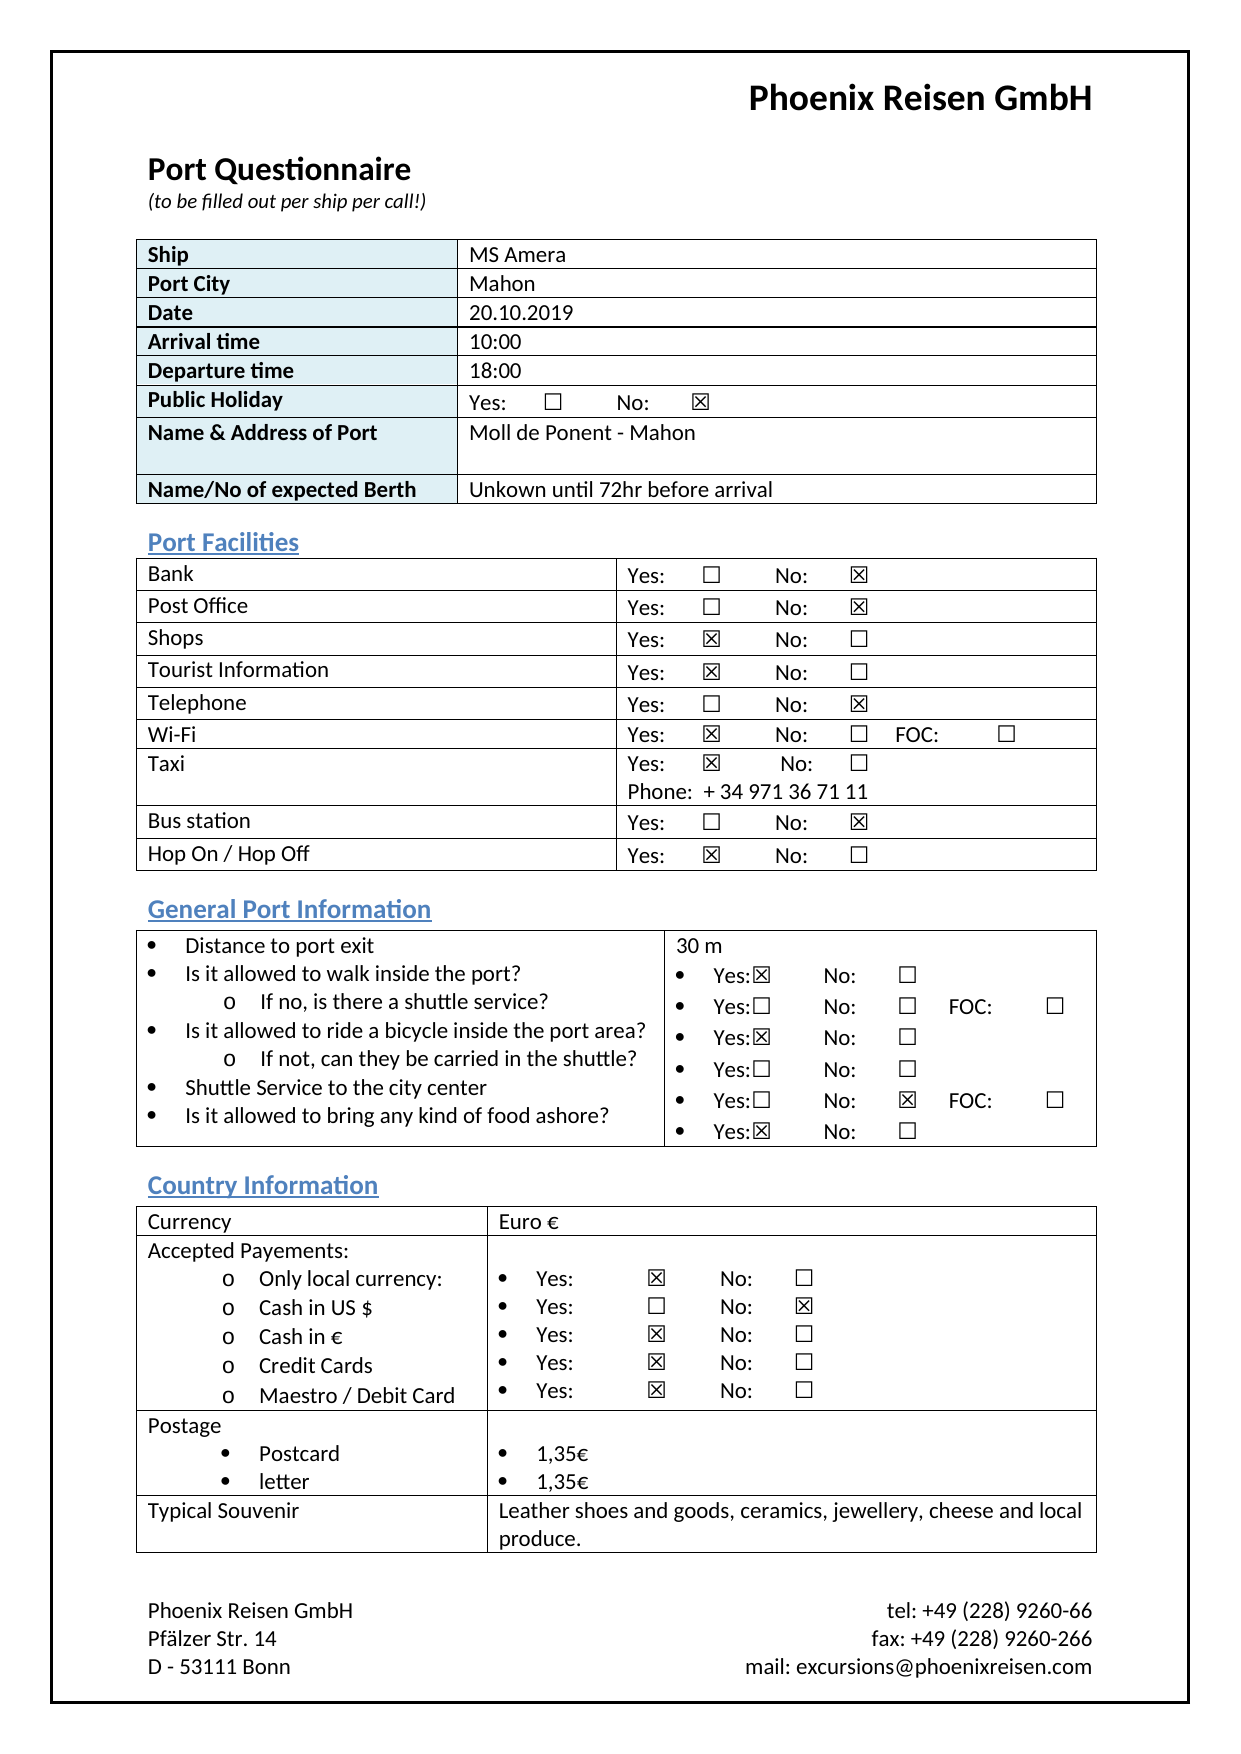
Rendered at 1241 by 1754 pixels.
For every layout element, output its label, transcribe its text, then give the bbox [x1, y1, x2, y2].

table_cell Telephone [137, 688, 616, 719]
table_cell Typical Souvenir [137, 1496, 487, 1552]
table_cell Taxi [137, 749, 616, 805]
table_cell [617, 720, 1096, 748]
subtitle Port Facilities [148, 525, 1093, 558]
table_cell Public Holiday [137, 386, 457, 417]
table_cell Leather shoes and goods, ceramics, jewellery, cheese and local produce. [488, 1496, 1096, 1552]
table_cell [488, 1236, 1096, 1410]
table_header Yes: No: [617, 559, 1096, 590]
table_header Bank [137, 559, 616, 590]
title Port Questionnaire [148, 148, 1093, 188]
table_header Currency [137, 1207, 487, 1235]
table_cell Tourist Information [137, 656, 616, 687]
table_cell Date [137, 298, 457, 326]
subtitle General Port Information [148, 892, 1093, 925]
table_cell Yes: No: [617, 688, 1096, 719]
table_cell Port City [137, 269, 457, 297]
table_cell Name & Address of Port [137, 418, 457, 474]
table_cell Postage Postcard letter [137, 1411, 487, 1495]
table_cell Yes: No: [617, 806, 1096, 838]
table_cell Bus station [137, 806, 616, 838]
table_cell Yes: No: [617, 656, 1096, 687]
subtitle Country Information [148, 1168, 1093, 1201]
table_cell Shops [137, 623, 616, 654]
table_cell Yes: No: [617, 839, 1096, 870]
table_cell Phone: [617, 749, 1096, 805]
table_cell Departure time [137, 356, 457, 384]
table_cell Wi-Fi [137, 720, 616, 748]
table_cell Hop On / Hop Off [137, 839, 616, 870]
table_cell Post Office [137, 591, 616, 622]
table_cell Yes: No: [617, 623, 1096, 654]
table_header Ship [137, 240, 457, 268]
table_cell Accepted Payements: Only local currency: Cash in US $ Cash in € Credit Cards Maestro / Debit Card [137, 1236, 487, 1410]
table_header [488, 1207, 1096, 1235]
title (to be filled out per ship per call!) [148, 188, 1093, 214]
table_cell Yes: No: [617, 591, 1096, 622]
table_header Yes: No: Yes: No: FOC: Yes: No: Yes: No: Yes: No: FOC: Yes: No: [665, 931, 1096, 1146]
table_cell 1,35€ [488, 1411, 1096, 1495]
table_cell Arrival time [137, 328, 457, 355]
table_header Distance to port exit Is it allowed to walk inside the port? If no, is there a shuttle service? Is it allowed to ride a bicycle inside the port area? If not, can they be carried in the shuttle? Shuttle Service to the city center Is it allowed to bring any kind of food ashore? [137, 931, 664, 1146]
table_cell Name/No of expected Berth [137, 475, 457, 503]
